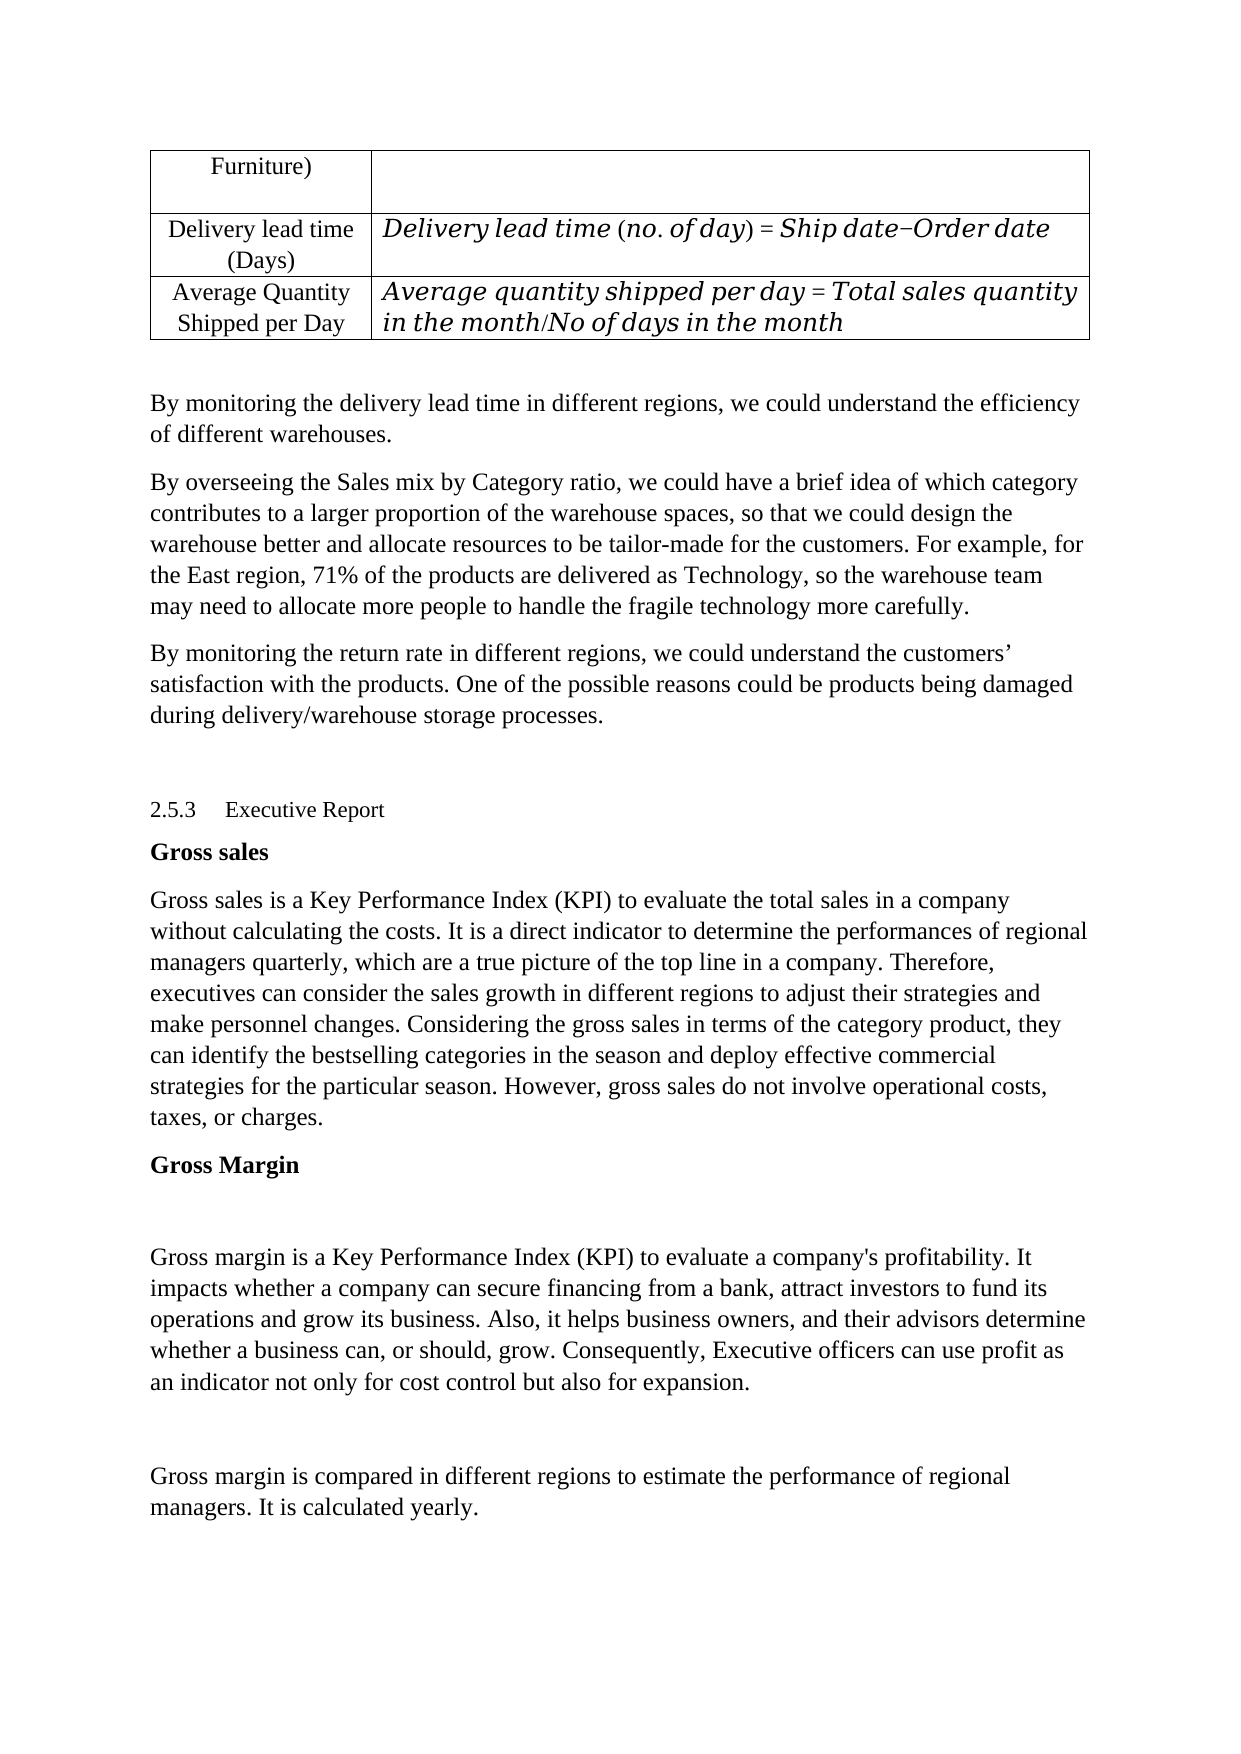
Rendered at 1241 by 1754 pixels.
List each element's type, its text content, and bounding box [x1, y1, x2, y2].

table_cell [151, 151, 371, 213]
text Gross margin is compared in different regions to estimate the performance of regional managers. It is calculated yearly. [150, 1461, 1090, 1521]
subtitle Executive Report [150, 796, 1090, 822]
text By monitoring the delivery lead time in different regions, we could understand the efficiency of different warehouses. [150, 388, 1090, 448]
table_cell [372, 151, 1089, 213]
text By monitoring the return rate in different regions, we could understand the customers’ satisfaction with the products. One of the possible reasons could be products being damaged during delivery/warehouse storage processes. [150, 638, 1090, 729]
table_cell Average Quantity Shipped per Day [151, 277, 371, 339]
text Gross margin is a Key Performance Index (KPI) to evaluate a company's profitability. It impacts whether a company can secure financing from a bank, attract investors to fund its operations and grow its business. Also, it helps business owners, and their advisors determine whether a business can, or should, grow. Consequently, Executive officers can use profit as an indicator not only for cost control but also for expansion. [150, 1242, 1090, 1395]
table_cell 𝐷𝑒𝑙𝑖𝑣𝑒𝑟𝑦 𝑙𝑒𝑎𝑑 𝑡𝑖𝑚𝑒 (𝑛𝑜. 𝑜𝑓 𝑑𝑎𝑦) = 𝑆ℎ𝑖𝑝 𝑑𝑎𝑡𝑒−𝑂𝑟𝑑𝑒𝑟 𝑑𝑎𝑡𝑒 [372, 214, 1089, 276]
text Gross Margin [150, 1150, 1090, 1178]
table_cell 𝐴𝑣𝑒𝑟𝑎𝑔𝑒 𝑞𝑢𝑎𝑛𝑡𝑖𝑡𝑦 𝑠ℎ𝑖𝑝𝑝𝑒𝑑 𝑝𝑒𝑟 𝑑𝑎𝑦 = 𝑇𝑜𝑡𝑎𝑙 𝑠𝑎𝑙𝑒𝑠 𝑞𝑢𝑎𝑛𝑡𝑖𝑡𝑦 𝑖𝑛 𝑡ℎ𝑒 𝑚𝑜𝑛𝑡ℎ/𝑁𝑜 𝑜𝑓 𝑑𝑎𝑦𝑠 𝑖𝑛 𝑡ℎ𝑒 𝑚𝑜𝑛𝑡ℎ [372, 277, 1089, 339]
text Gross sales [150, 837, 1090, 866]
table_cell Delivery lead time (Days) [151, 214, 371, 276]
text By overseeing the Sales mix by Category ratio, we could have a brief idea of which category contributes to a larger proportion of the warehouse spaces, so that we could design the warehouse better and allocate resources to be tailor-made for the customers. For example, for the East region, 71% of the products are delivered as Technology, so the warehouse team may need to allocate more people to handle the fragile technology more carefully. [150, 467, 1090, 619]
text Gross sales is a Key Performance Index (KPI) to evaluate the total sales in a company without calculating the costs. It is a direct indicator to determine the performances of regional managers quarterly, which are a true picture of the top line in a company. Therefore, executives can consider the sales growth in different regions to adjust their strategies and make personnel changes. Considering the gross sales in terms of the category product, they can identify the bestselling categories in the season and deploy effective commercial strategies for the particular season. However, gross sales do not involve operational costs, taxes, or charges. [150, 885, 1090, 1131]
